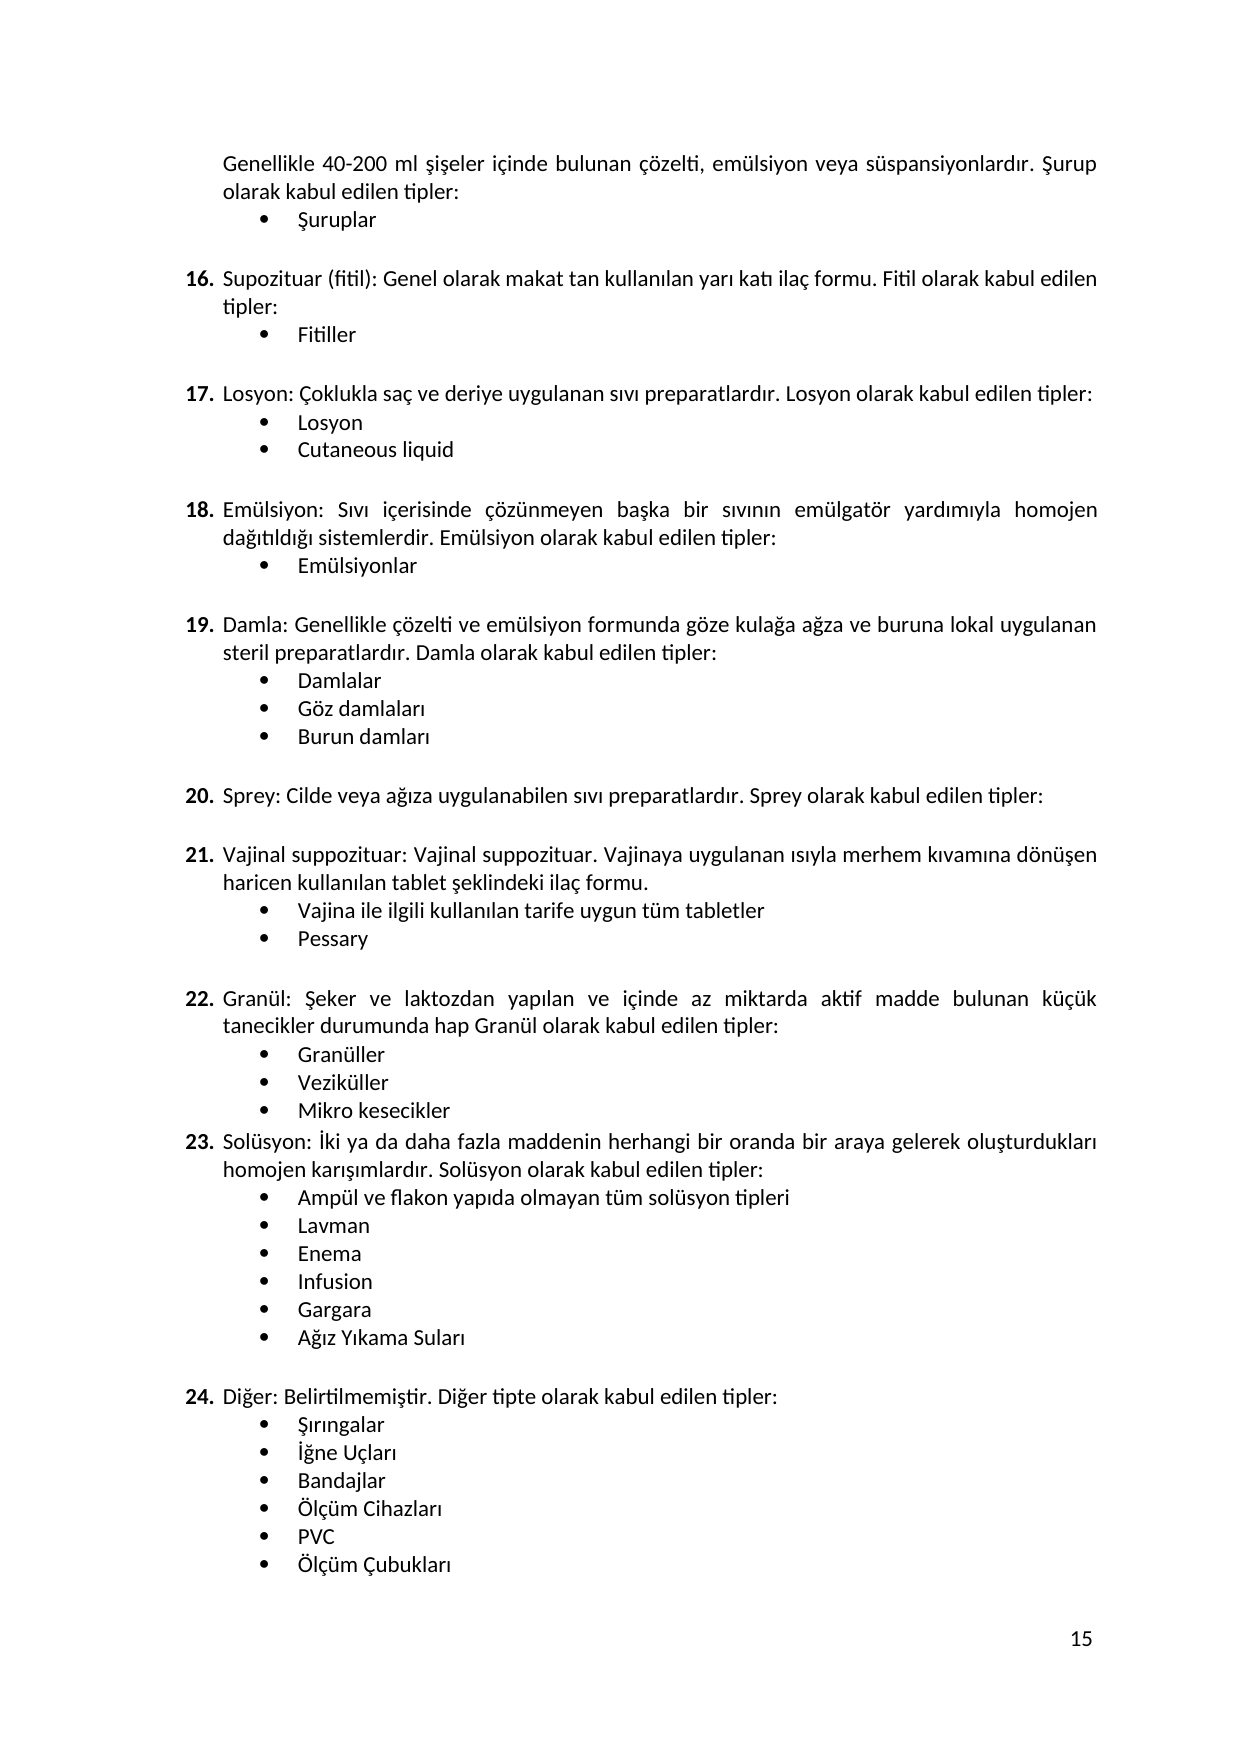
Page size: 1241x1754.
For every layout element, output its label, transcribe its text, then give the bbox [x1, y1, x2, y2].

table_cell Losyon: Çoklukla saç ve deriye uygulanan sıvı preparatlardır. Losyon olarak kabul edilen tipler: Losyon Cutaneous liquid [146, 378, 1100, 493]
table_cell Supozituar (fitil): Genel olarak makat tan kullanılan yarı katı ilaç formu. Fitil olarak kabul edilen tipler: Fitiller [146, 263, 1100, 378]
table_cell Granül: Şeker ve laktozdan yapılan ve içinde az miktarda aktif madde bulunan küçük tanecikler durumunda hap Granül olarak kabul edilen tipler: Granüller Veziküller Mikro kesecikler [146, 982, 1100, 1125]
table_cell Vajinal suppozituar: Vajinal suppozituar. Vajinaya uygulanan ısıyla merhem kıvamına dönüşen haricen kullanılan tablet şeklindeki ilaç formu. Vajina ile ilgili kullanılan tarife uygun tüm tabletler Pessary [146, 839, 1100, 982]
table_cell Emülsiyon: Sıvı içerisinde çözünmeyen başka bir sıvının emülgatör yardımıyla homojen dağıtıldığı sistemlerdir. Emülsiyon olarak kabul edilen tipler: Emülsiyonlar [146, 493, 1100, 608]
table_cell Damla: Genellikle çözelti ve emülsiyon formunda göze kulağa ağza ve buruna lokal uygulanan steril preparatlardır. Damla olarak kabul edilen tipler: Damlalar Göz damlaları Burun damları [146, 609, 1100, 780]
table_cell Solüsyon: İki ya da daha fazla maddenin herhangi bir oranda bir araya gelerek oluşturdukları homojen karışımlardır. Solüsyon olarak kabul edilen tipler: Ampül ve flakon yapıda olmayan tüm solüsyon tipleri Lavman Enema Infusion Gargara Ağız Yıkama Suları [146, 1125, 1100, 1381]
table_cell Sprey: Cilde veya ağıza uygulanabilen sıvı preparatlardır. Sprey olarak kabul edilen tipler: [146, 780, 1100, 839]
